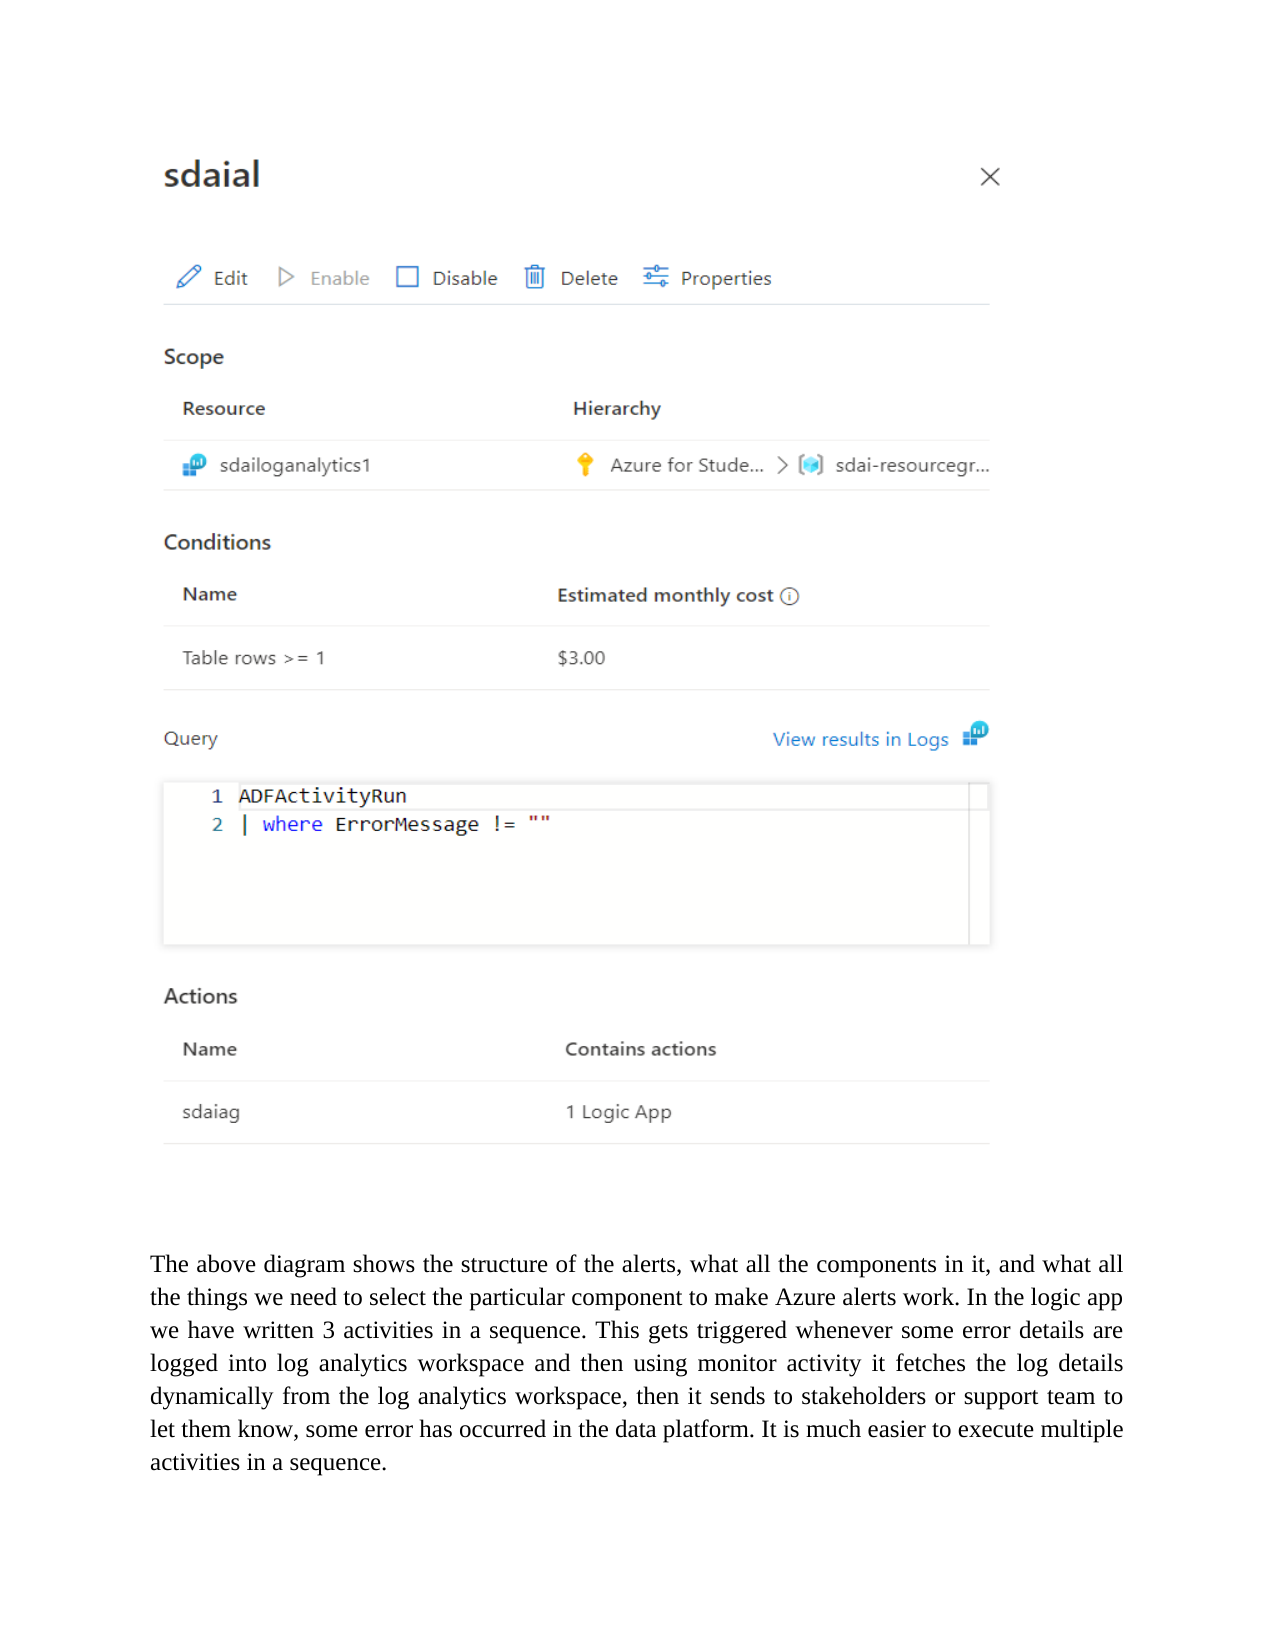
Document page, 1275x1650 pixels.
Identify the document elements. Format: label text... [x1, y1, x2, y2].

picture [150, 150, 1021, 1162]
text The above diagram shows the structure of the alerts, what all the components in it, and what all the things we need to select the particular component to make Azure alerts work. In the logic app we have written 3 activities in a sequence. This gets triggered whenever some error details are logged into log analytics workspace and then using monitor activity it fetches the log details dynamically from the log analytics workspace, then it sends to stakeholders or support team to let them know, some error has occurred in the data platform. It is much easier to execute multiple activities in a sequence. [150, 1249, 1125, 1476]
